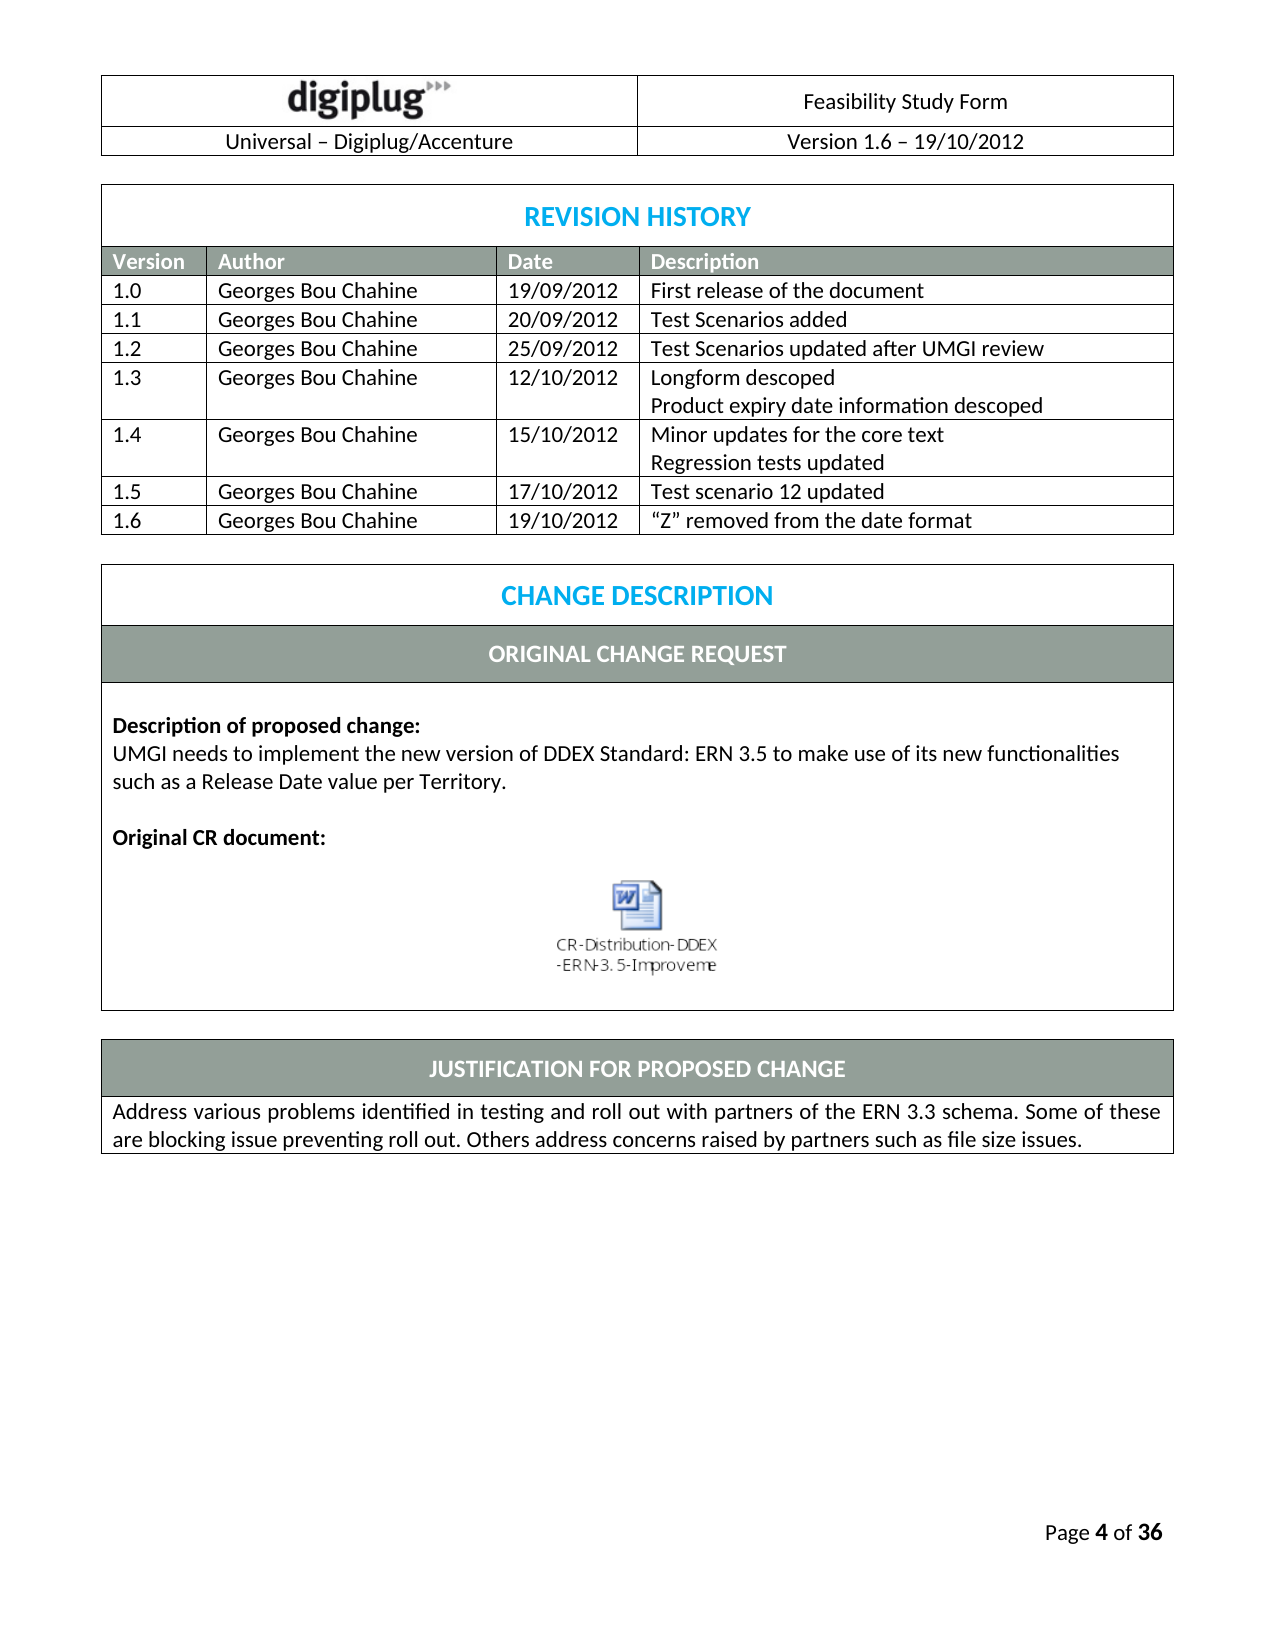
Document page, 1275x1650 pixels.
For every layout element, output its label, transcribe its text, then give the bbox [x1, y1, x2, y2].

table_cell 15/10/2012 [497, 420, 639, 476]
table_cell 1.0 [102, 276, 206, 304]
table_cell 25/09/2012 [497, 334, 639, 362]
table_cell Description of proposed change: UMGI needs to implement the new version of DDEX Standard: ERN 3.5 to make use of its new functionalities such as a Release Date value per Territory. Original CR document: [102, 683, 1173, 1010]
table_cell “Z” removed from the date format [640, 506, 1173, 534]
table_cell Georges Bou Chahine [207, 420, 496, 476]
table_header Change Description [102, 565, 1173, 625]
table_cell Description [640, 247, 1173, 275]
table_cell Minor updates for the core text Regression tests updated [640, 420, 1173, 476]
table_cell Test scenario 12 updated [640, 477, 1173, 505]
table_cell 1.2 [102, 334, 206, 362]
table_cell Georges Bou Chahine [207, 334, 496, 362]
table_cell Address various problems identified in testing and roll out with partners of the ERN 3.3 schema. Some of these are blocking issue preventing roll out. Others address concerns raised by partners such as file size issues. [102, 1097, 1173, 1153]
picture [281, 76, 457, 126]
table_cell 1.1 [102, 305, 206, 333]
table_cell Georges Bou Chahine [207, 305, 496, 333]
table_cell Georges Bou Chahine [207, 276, 496, 304]
table_cell Author [207, 247, 496, 275]
table_cell Georges Bou Chahine [207, 477, 496, 505]
table_cell 20/09/2012 [497, 305, 639, 333]
table_cell 1.5 [102, 477, 206, 505]
table_cell 19/10/2012 [497, 506, 639, 534]
table_header Justification for Proposed Change [102, 1040, 1173, 1096]
table_cell Test Scenarios updated after UMGI review [640, 334, 1173, 362]
table_cell Test Scenarios added [640, 305, 1173, 333]
table_cell Original Change request [102, 626, 1173, 682]
table_cell Georges Bou Chahine [207, 506, 496, 534]
table_cell 1.3 [102, 363, 206, 419]
table_cell 17/10/2012 [497, 477, 639, 505]
table_cell Date [497, 247, 639, 275]
table_cell 12/10/2012 [497, 363, 639, 419]
table_cell 1.4 [102, 420, 206, 476]
table_cell Longform descoped Product expiry date information descoped [640, 363, 1173, 419]
table_cell Version [102, 247, 206, 275]
table_header Revision History [102, 185, 1173, 246]
table_cell Georges Bou Chahine [207, 363, 496, 419]
table_cell 19/09/2012 [497, 276, 639, 304]
table_cell 1.6 [102, 506, 206, 534]
table_cell First release of the document [640, 276, 1173, 304]
